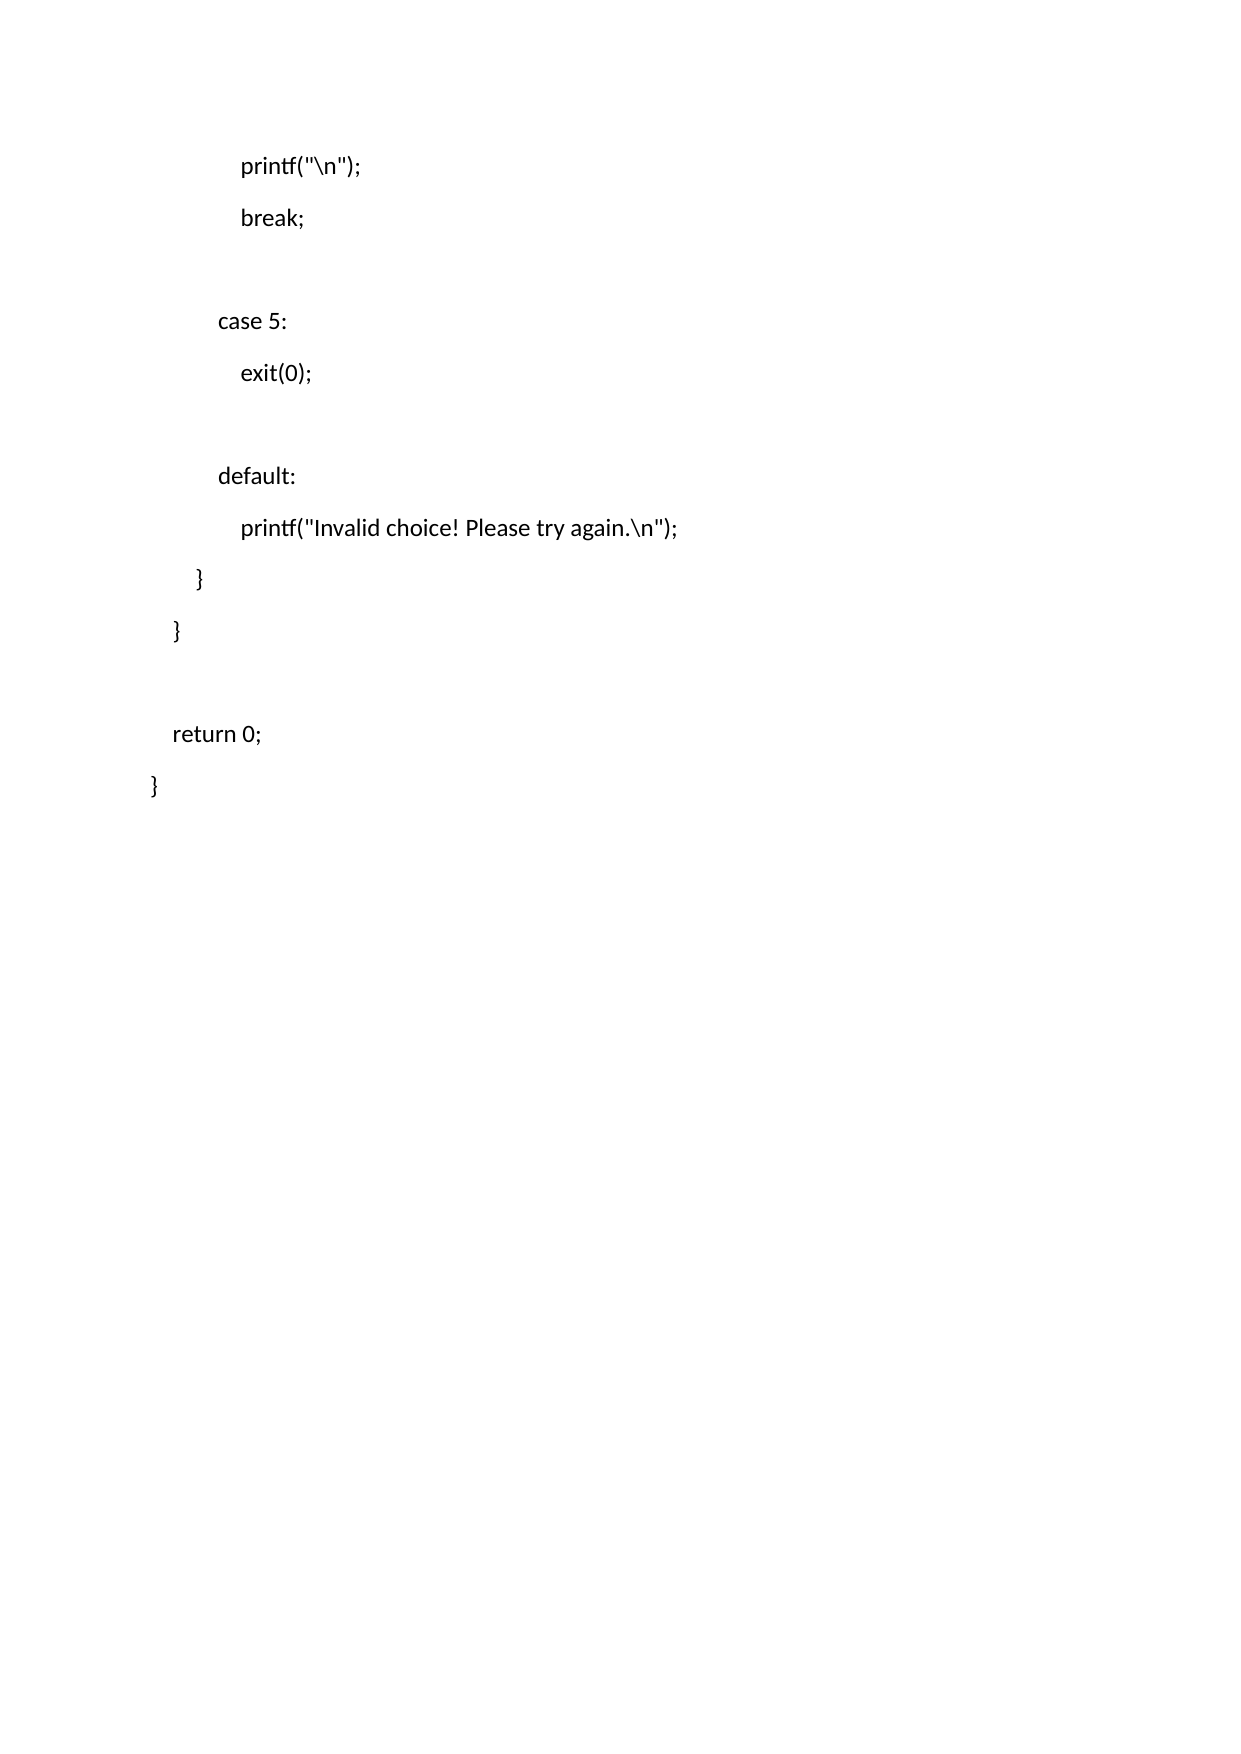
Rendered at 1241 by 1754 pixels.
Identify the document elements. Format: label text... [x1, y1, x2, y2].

text case 5: [150, 305, 1090, 336]
text exit(0); [150, 357, 1090, 387]
text printf("\n"); [150, 150, 1090, 181]
text return 0; [150, 718, 1090, 749]
text break; [150, 202, 1090, 232]
text } [150, 770, 1090, 801]
text } [150, 563, 1090, 594]
text } [150, 615, 1090, 646]
text default: [150, 460, 1090, 491]
text printf("Invalid choice! Please try again.\n"); [150, 512, 1090, 542]
